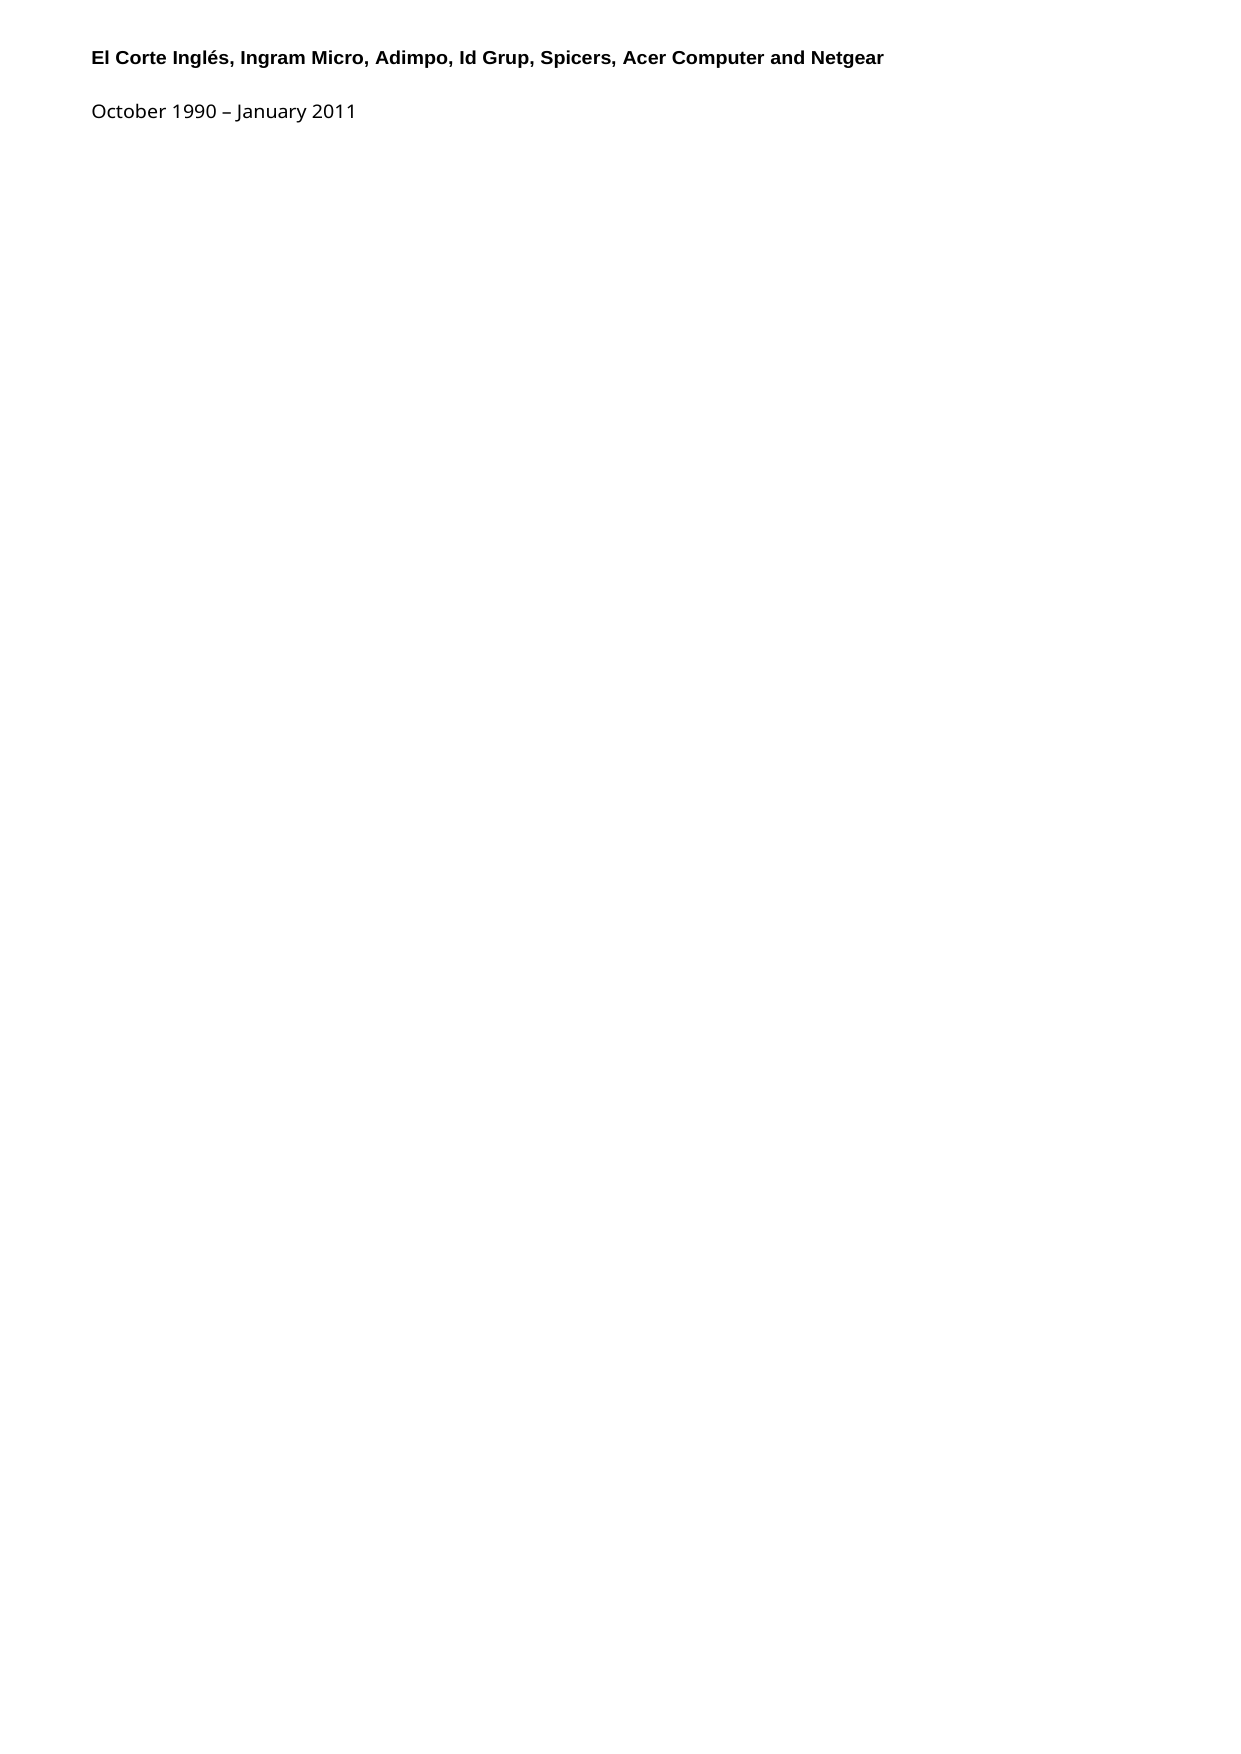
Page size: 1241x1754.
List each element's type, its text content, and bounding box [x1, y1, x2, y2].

text El Corte Inglés, Ingram Micro, Adimpo, Id Grup, Spicers, Acer Computer and Netgear [91, 47, 1228, 68]
text October 1990 – January 2011 [91, 98, 1228, 124]
